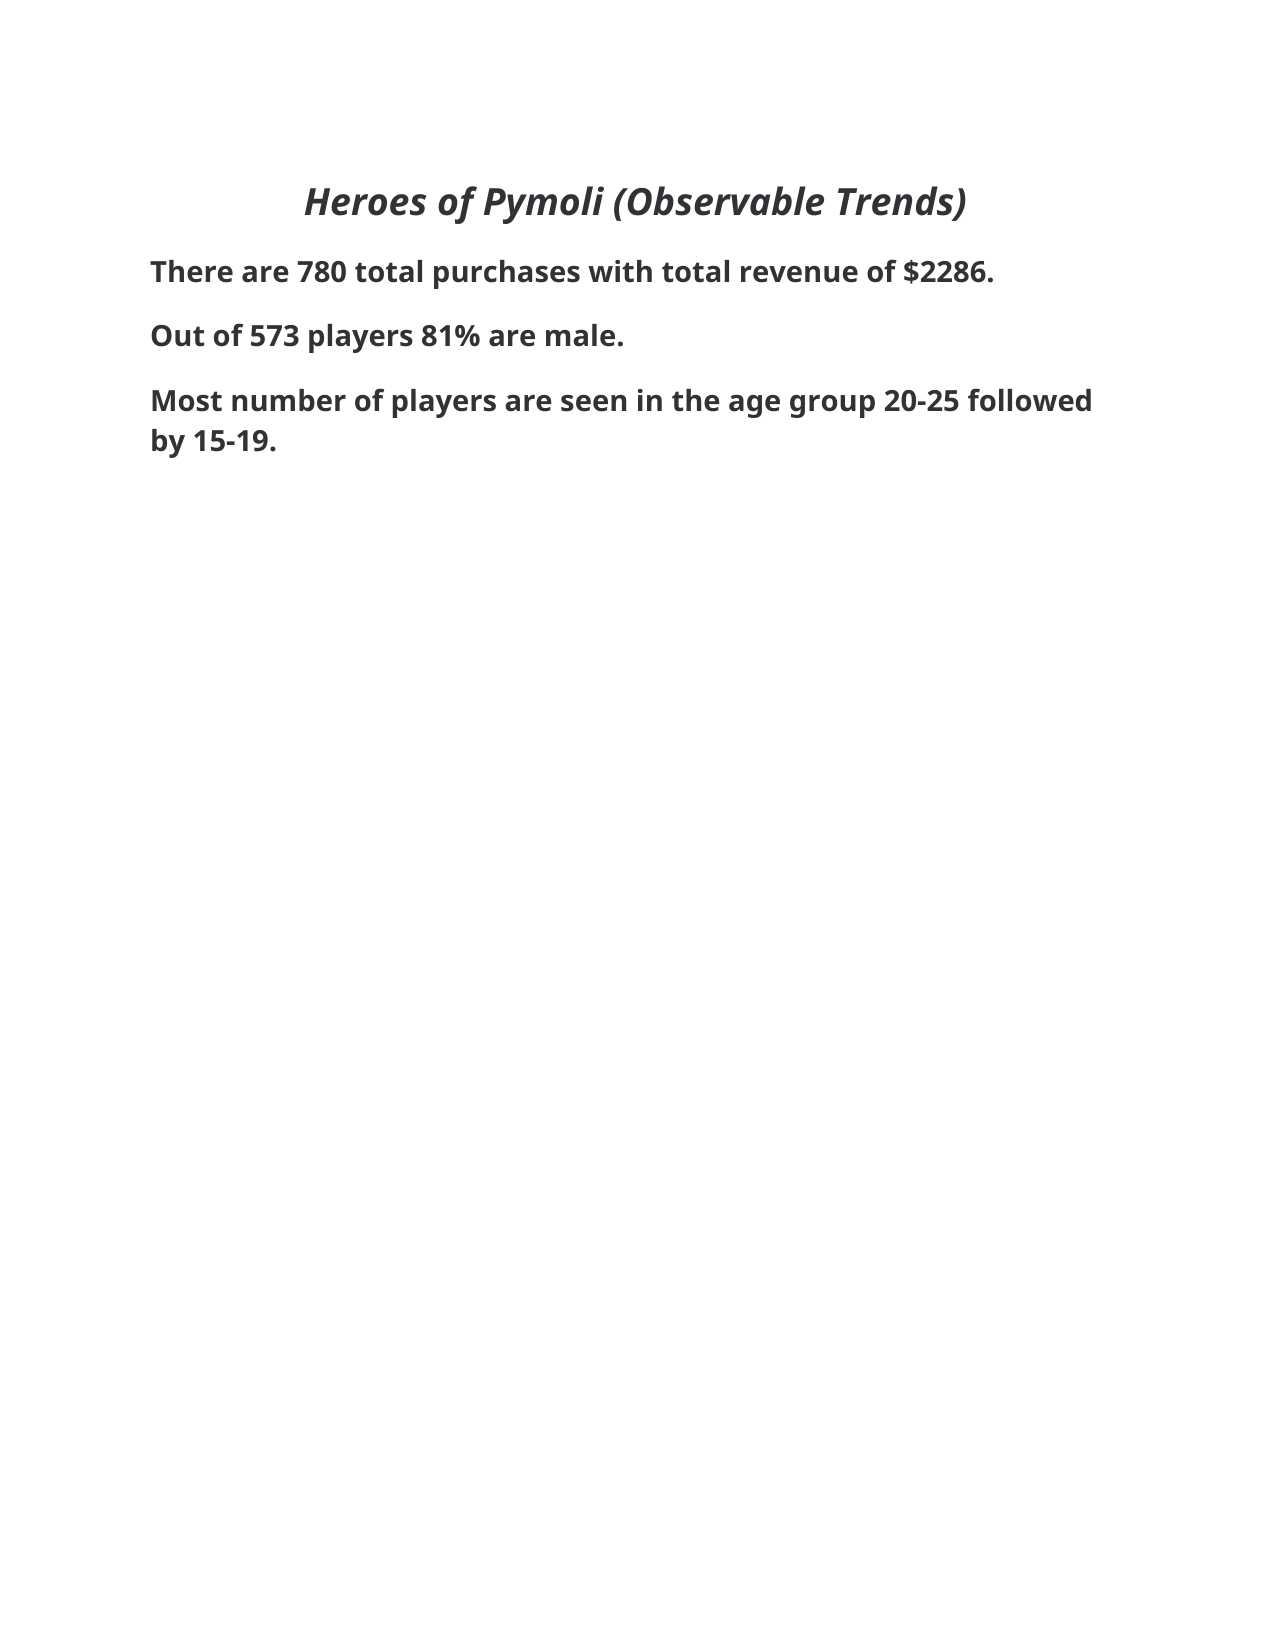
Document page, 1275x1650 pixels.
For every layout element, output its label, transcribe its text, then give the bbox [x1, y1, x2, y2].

text Out of 573 players 81% are male. [150, 316, 1125, 355]
text There are 780 total purchases with total revenue of $2286. [150, 251, 1125, 291]
text Most number of players are seen in the age group 20-25 followed by 15-19. [150, 380, 1125, 460]
text Heroes of Pymoli (Observable Trends) [150, 175, 1125, 226]
